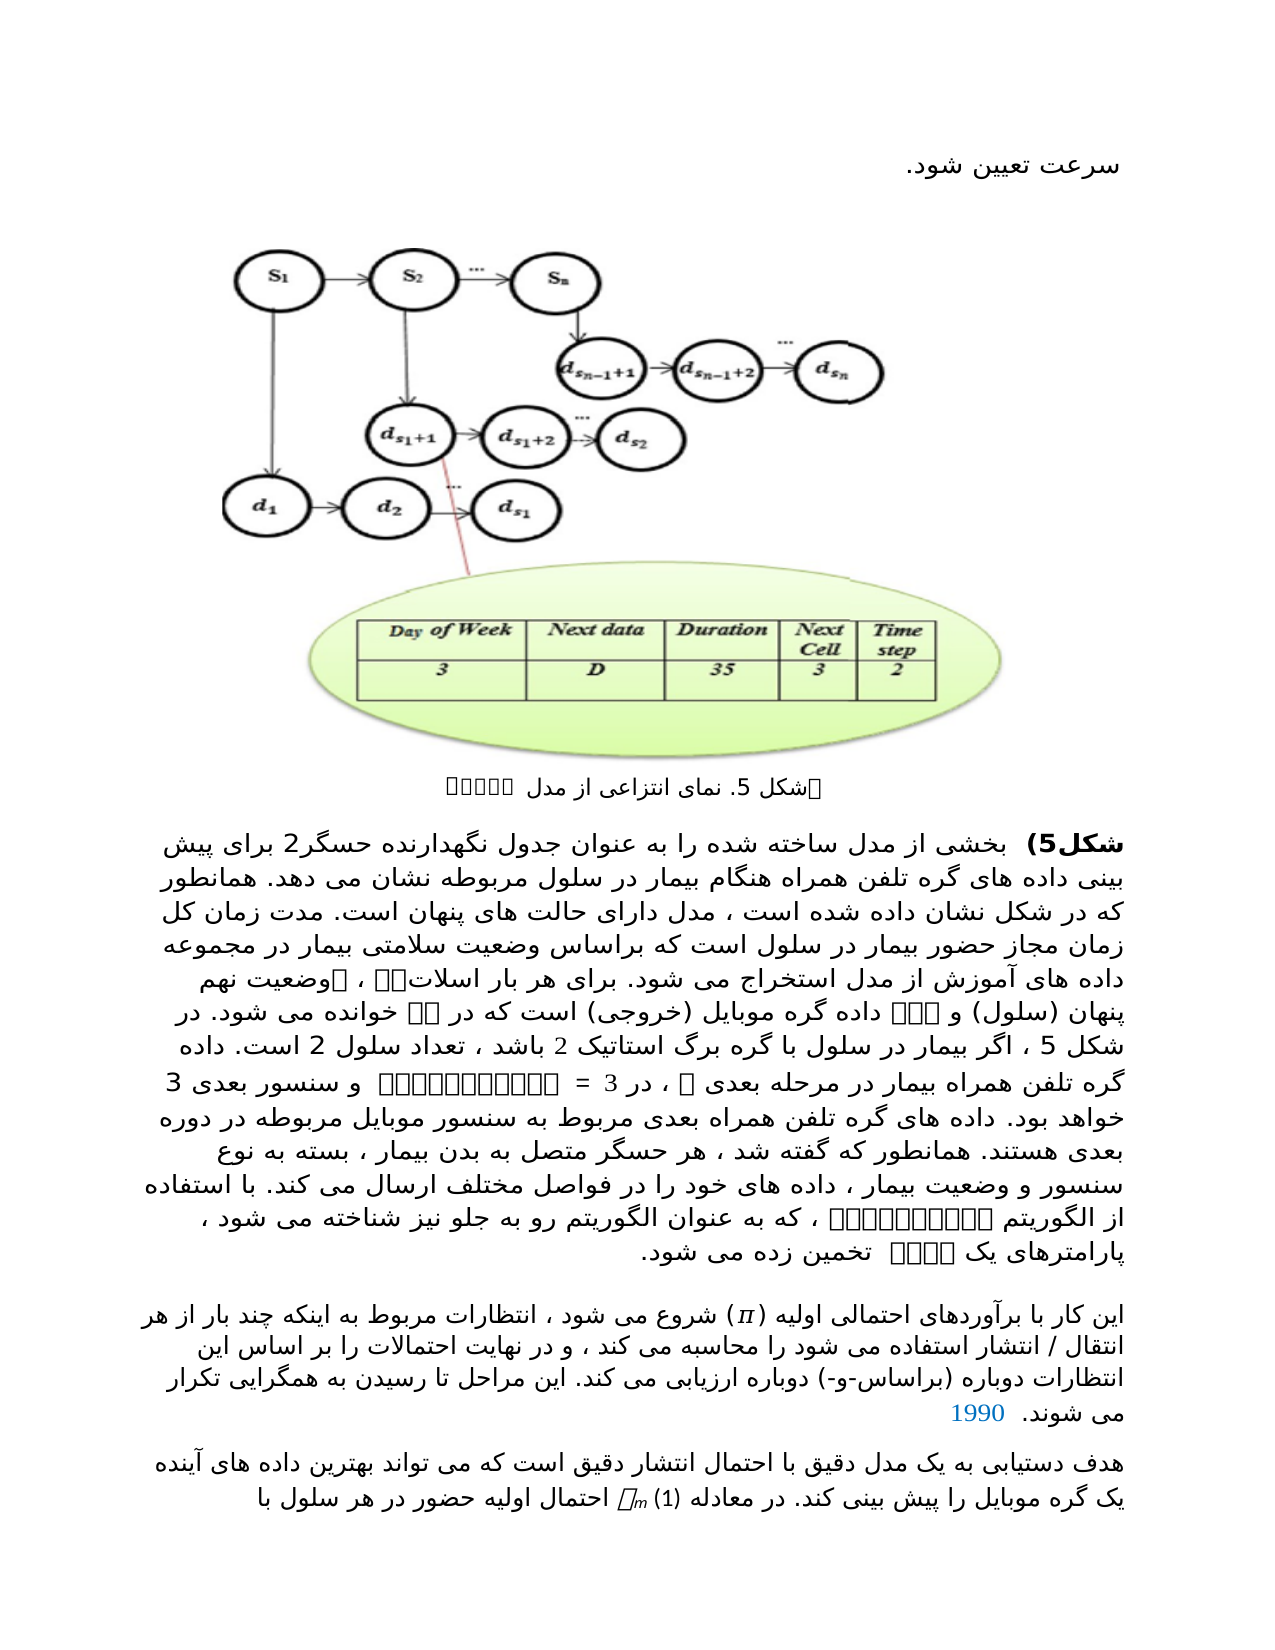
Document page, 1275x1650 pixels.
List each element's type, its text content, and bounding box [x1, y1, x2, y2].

text این کار با برآوردهای احتمالی اولیه (𝜋) شروع می شود ، انتظارات مربوط به اینکه چند بار از هر انتقال / انتشار استفاده می شود را محاسبه می کند ، و در نهایت احتمالات را بر اساس این انتظارات دوباره (براساس-و-) دوباره ارزیابی می کند. این مراحل تا رسیدن به همگرایی تکرار می شوند.  [141, 1298, 1125, 1428]
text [141, 1448, 1125, 1513]
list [141, 150, 1158, 179]
text شکل5) بخشی از مدل ساخته شده را به عنوان جدول نگهدارنده حسگر2 برای پیش بینی داده های گره تلفن همراه هنگام بیمار در سلول مربوطه نشان می دهد. همانطور که در شکل نشان داده شده است ، مدل دارای حالت های پنهان است. مدت زمان کل زمان مجاز حضور بیمار در سلول است که براساس وضعیت سلامتی بیمار در مجموعه داده های آموزش از مدل استخراج می شود. برای هر بار اسلات ، وضعیت نهم پنهان (سلول) و  داده گره موبایل (خروجی) است که در  خوانده می شود. در شکل 5 ، اگر بیمار در سلول با گره برگ استاتیک  باشد ، تعداد سلول 2 است. داده گره تلفن همراه بیمار در مرحله بعدی  ، در  =  و سنسور بعدی 3 خواهد بود. داده های گره تلفن همراه بعدی مربوط به سنسور موبایل مربوطه در دوره بعدی هستند. همانطور که گفته شد ، هر حسگر متصل به بدن بیمار ، بسته به نوع سنسور و وضعیت بیمار ، داده های خود را در فواصل مختلف ارسال می کند. با استفاده از الگوریتم  ، که به عنوان الگوریتم رو به جلو نیز شناخته می شود ، پارامترهای یک  تخمین زده می شود. [141, 830, 1125, 1266]
list  شکل 5. نمای انتزاعی از مدل [141, 768, 1125, 803]
picture [222, 248, 1028, 765]
